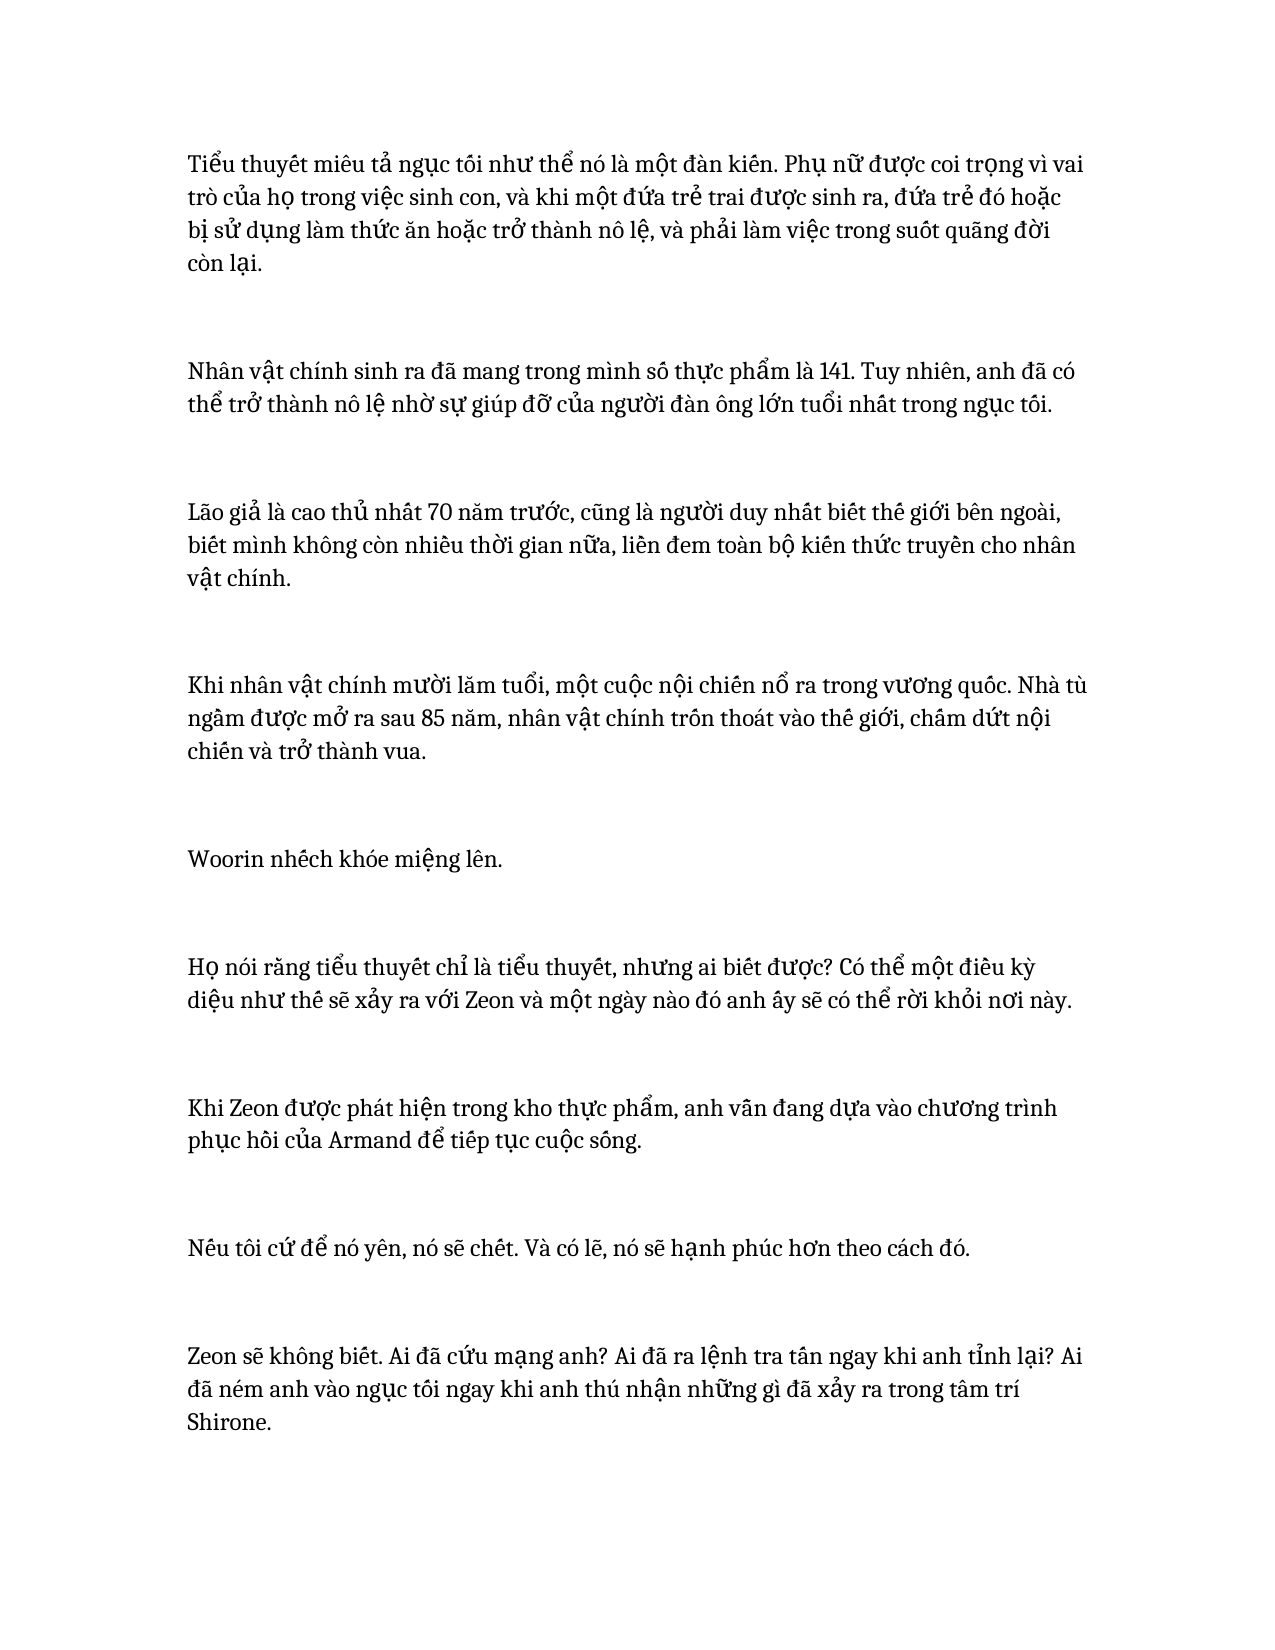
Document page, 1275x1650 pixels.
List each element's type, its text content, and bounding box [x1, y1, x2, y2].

text Nếu tôi cứ để nó yên, nó sẽ chết. Và có lẽ, nó sẽ hạnh phúc hơn theo cách đó. [187, 1234, 1087, 1263]
text Nhân vật chính sinh ra đã mang trong mình số thực phẩm là 141. Tuy nhiên, anh đã có thể trở thành nô lệ nhờ sự giúp đỡ của người đàn ông lớn tuổi nhất trong ngục tối. [187, 357, 1087, 418]
text Woorin nhếch khóe miệng lên. [187, 845, 1087, 874]
text Zeon sẽ không biết. Ai đã cứu mạng anh? Ai đã ra lệnh tra tấn ngay khi anh tỉnh lại? Ai đã ném anh vào ngục tối ngay khi anh thú nhận những gì đã xảy ra trong tâm trí Shirone. [187, 1342, 1087, 1437]
text Họ nói rằng tiểu thuyết chỉ là tiểu thuyết, nhưng ai biết được? Có thể một điều kỳ diệu như thế sẽ xảy ra với Zeon và một ngày nào đó anh ấy sẽ có thể rời khỏi nơi này. [187, 953, 1087, 1014]
text Khi Zeon được phát hiện trong kho thực phẩm, anh vẫn đang dựa vào chương trình phục hồi của Armand để tiếp tục cuộc sống. [187, 1093, 1087, 1155]
text Khi nhân vật chính mười lăm tuổi, một cuộc nội chiến nổ ra trong vương quốc. Nhà tù ngầm được mở ra sau 85 năm, nhân vật chính trốn thoát vào thế giới, chấm dứt nội chiến và trở thành vua. [187, 671, 1087, 766]
text Lão giả là cao thủ nhất 70 năm trước, cũng là người duy nhất biết thế giới bên ngoài, biết mình không còn nhiều thời gian nữa, liền đem toàn bộ kiến thức truyền cho nhân vật chính. [187, 497, 1087, 592]
text Tiểu thuyết miêu tả ngục tối như thể nó là một đàn kiến. Phụ nữ được coi trọng vì vai trò của họ trong việc sinh con, và khi một đứa trẻ trai được sinh ra, đứa trẻ đó hoặc bị sử dụng làm thức ăn hoặc trở thành nô lệ, và phải làm việc trong suốt quãng đời còn lại. [187, 150, 1087, 278]
